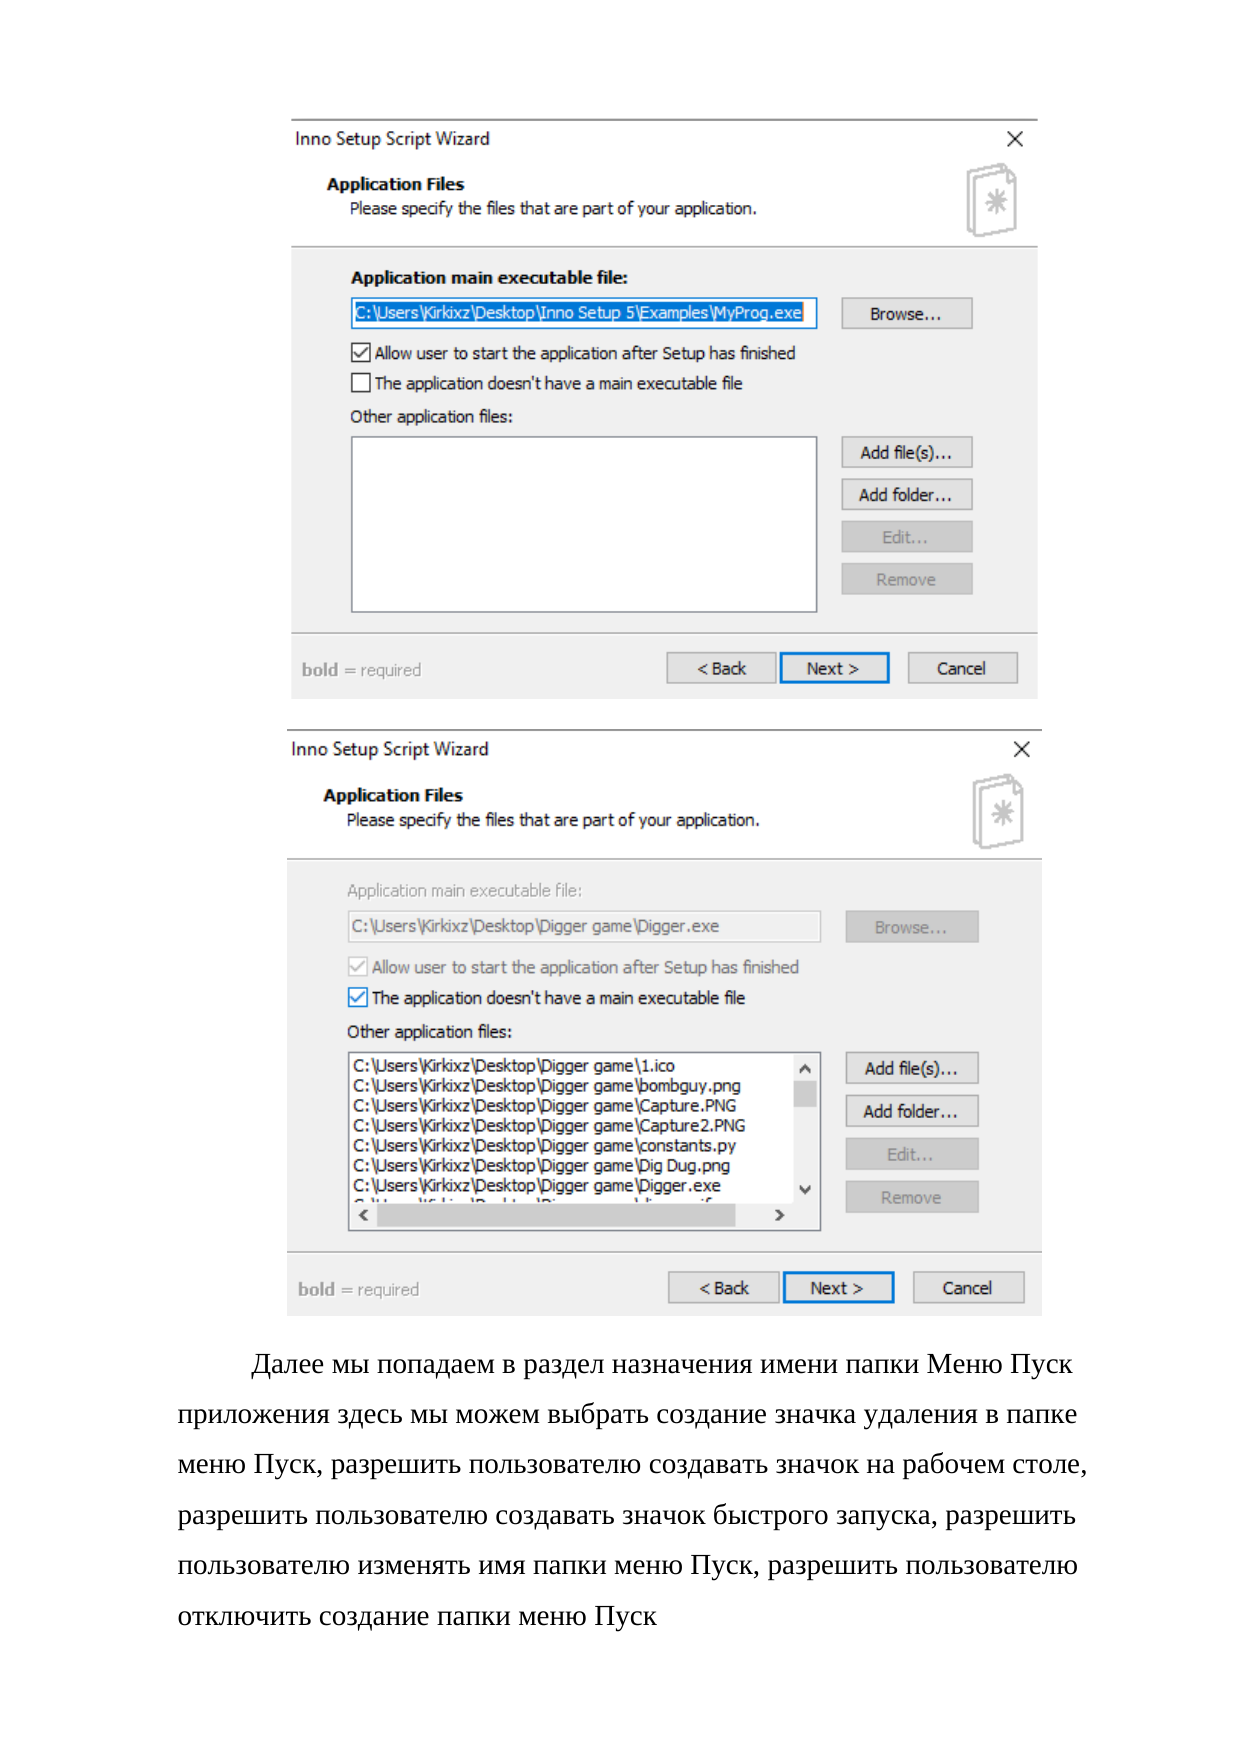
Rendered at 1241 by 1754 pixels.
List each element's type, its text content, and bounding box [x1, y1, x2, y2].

text Далее мы попадаем в раздел назначения имени папки Меню Пуск приложения здесь мы можем выбрать создание значка удаления в папке меню Пуск, разрешить пользователю создавать значок на рабочем столе, разрешить пользователю создавать значок быстрого запуска, разрешить пользователю изменять имя папки меню Пуск, разрешить пользователю отключить создание папки меню Пуск [177, 1346, 1152, 1631]
picture [287, 729, 1042, 1316]
picture [291, 118, 1038, 699]
